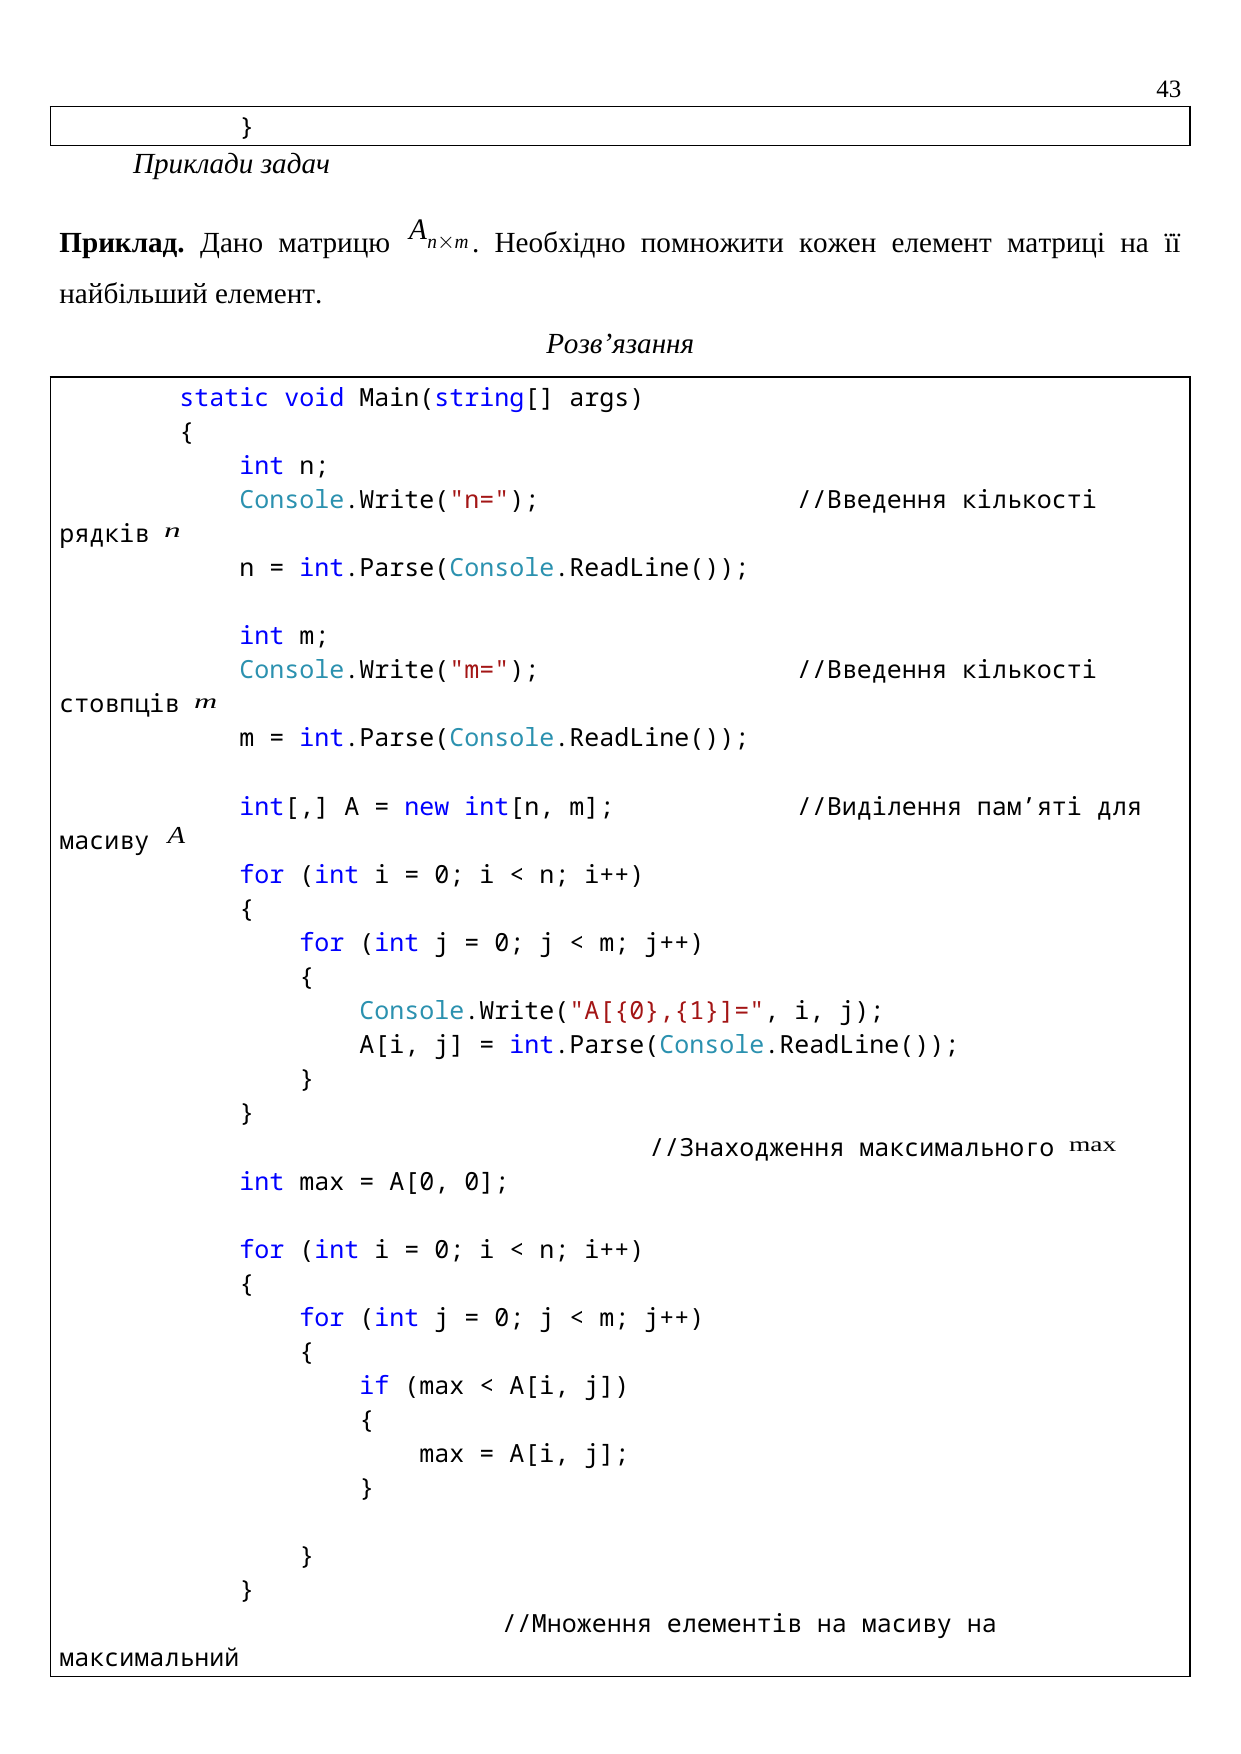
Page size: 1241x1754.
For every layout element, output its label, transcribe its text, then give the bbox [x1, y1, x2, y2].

text { [59, 1265, 1181, 1299]
text Приклади задач [59, 146, 1181, 179]
text Розв’язання [59, 326, 1181, 359]
text //Множення елементів на масиву на максимальний [51, 1603, 1189, 1676]
text m = int.Parse(Console.ReadLine()); [59, 720, 1181, 754]
text for (int j = 0; j < m; j++) [59, 925, 1181, 959]
text } [59, 1061, 1181, 1095]
text A[i, j] = int.Parse(Console.ReadLine()); [59, 1027, 1181, 1061]
text } [59, 1095, 1181, 1129]
text int[,] A = new int[n, m]; //Виділення пам’яті для масиву [59, 788, 1181, 857]
text n = int.Parse(Console.ReadLine()); [59, 550, 1181, 584]
text } [59, 1572, 1181, 1603]
text int m; [59, 618, 1181, 652]
text Console.Write("m="); //Введення кількості стовпців [59, 652, 1181, 720]
text Приклад. Дано матрицю . Необхідно помножити кожен елемент матриці на її найбільший елемент. [59, 213, 1181, 309]
text //Знаходження максимального [59, 1129, 1181, 1163]
text { [59, 1402, 1181, 1436]
text } [59, 1538, 1181, 1572]
text for (int i = 0; i < n; i++) [59, 857, 1181, 891]
text for (int i = 0; i < n; i++) [59, 1231, 1181, 1265]
text int n; [59, 448, 1181, 482]
text { [59, 891, 1181, 925]
text static void Main(string[] args) [51, 378, 1189, 413]
text } [51, 107, 1189, 145]
text { [59, 413, 1181, 448]
text max = A[i, j]; [59, 1436, 1181, 1470]
text { [59, 1333, 1181, 1368]
text for (int j = 0; j < m; j++) [59, 1299, 1181, 1333]
text } [59, 1470, 1181, 1504]
text Console.Write("A[{0},{1}]=", i, j); [59, 993, 1181, 1027]
text Console.Write("n="); //Введення кількості рядків [59, 482, 1181, 550]
text if (max < A[i, j]) [59, 1368, 1181, 1402]
text int max = A[0, 0]; [59, 1163, 1181, 1197]
text { [59, 959, 1181, 993]
